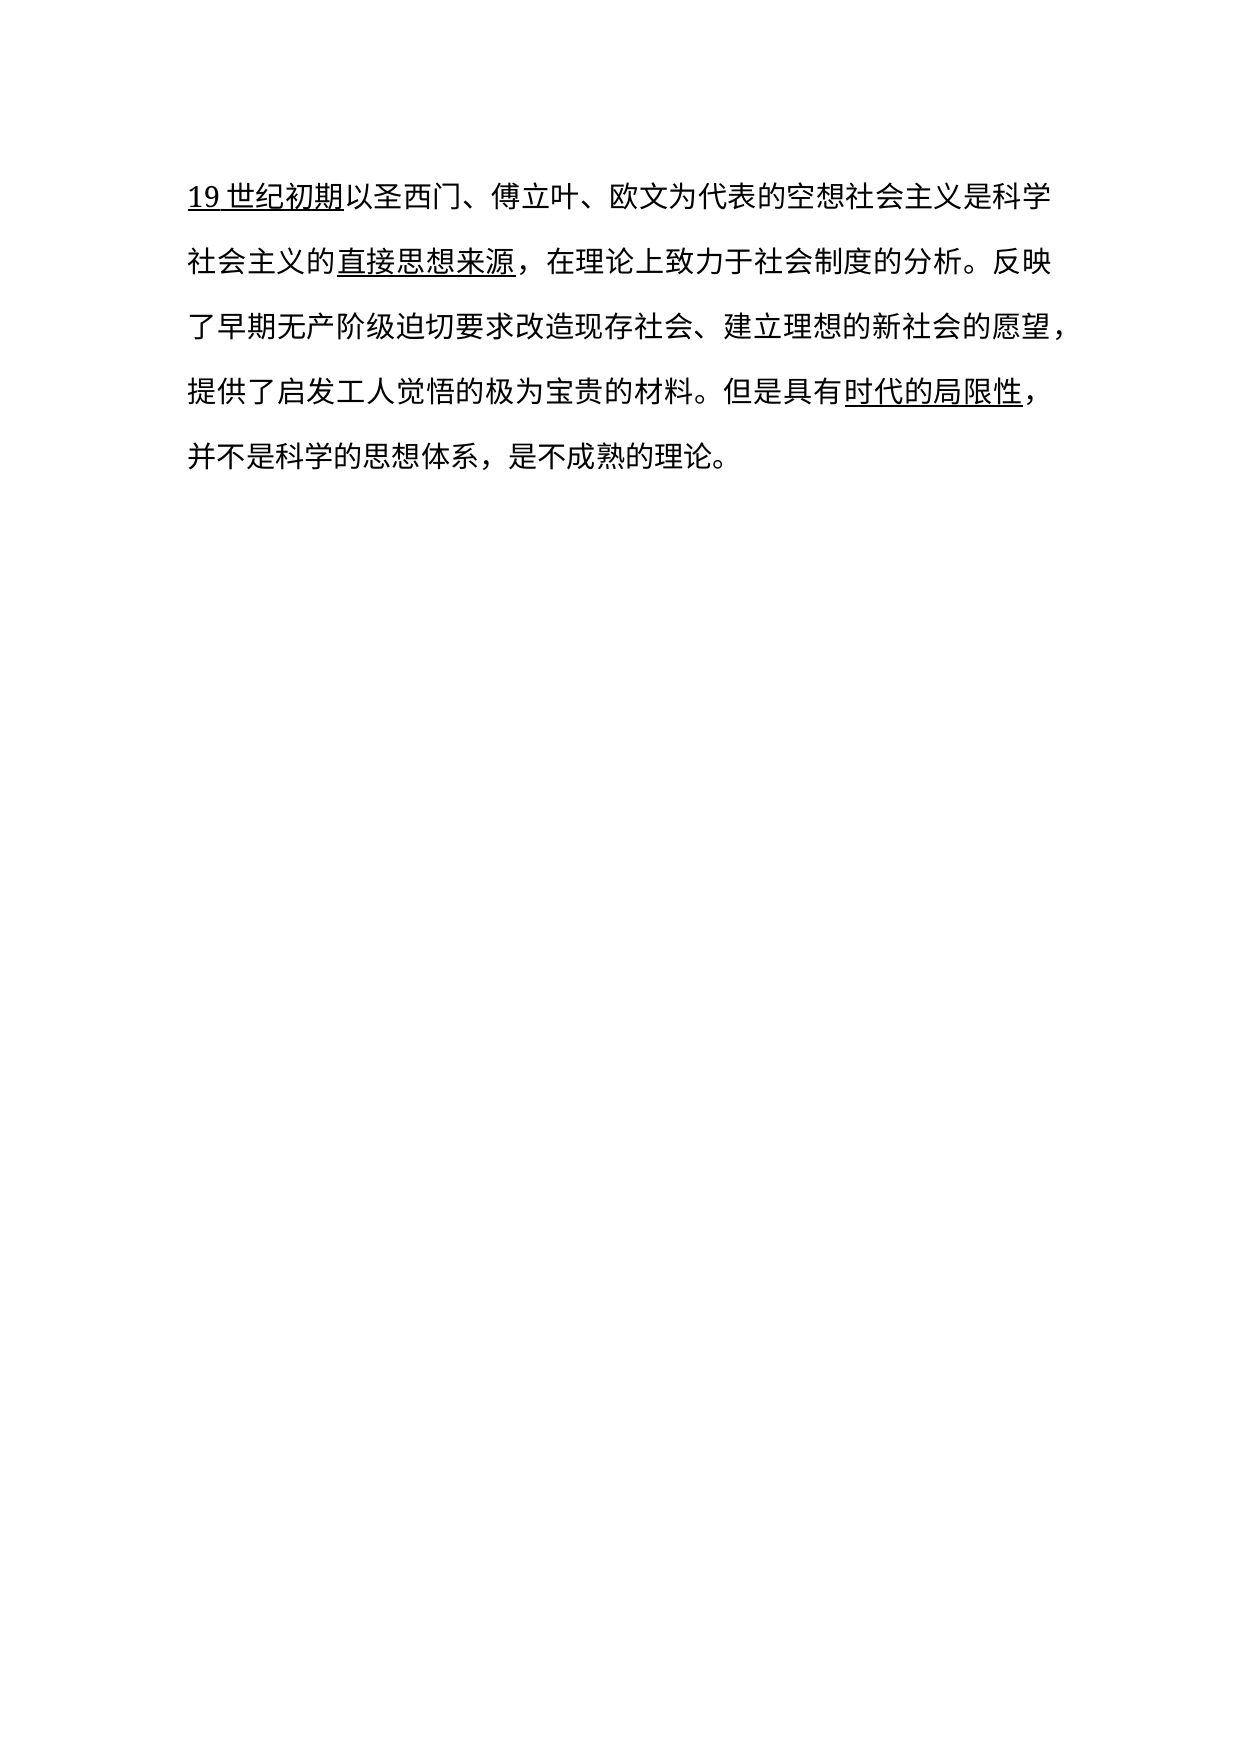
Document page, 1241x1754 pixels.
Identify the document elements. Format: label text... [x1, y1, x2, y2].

text 19世纪初期以圣西门、傅立叶、欧文为代表的空想社会主义是科学社会主义的直接思想来源，在理论上致力于社会制度的分析。反映了早期无产阶级迫切要求改造现存社会、建立理想的新社会的愿望，提供了启发工人觉悟的极为宝贵的材料。但是具有时代的局限性，并不是科学的思想体系，是不成熟的理论。 [187, 162, 1053, 487]
